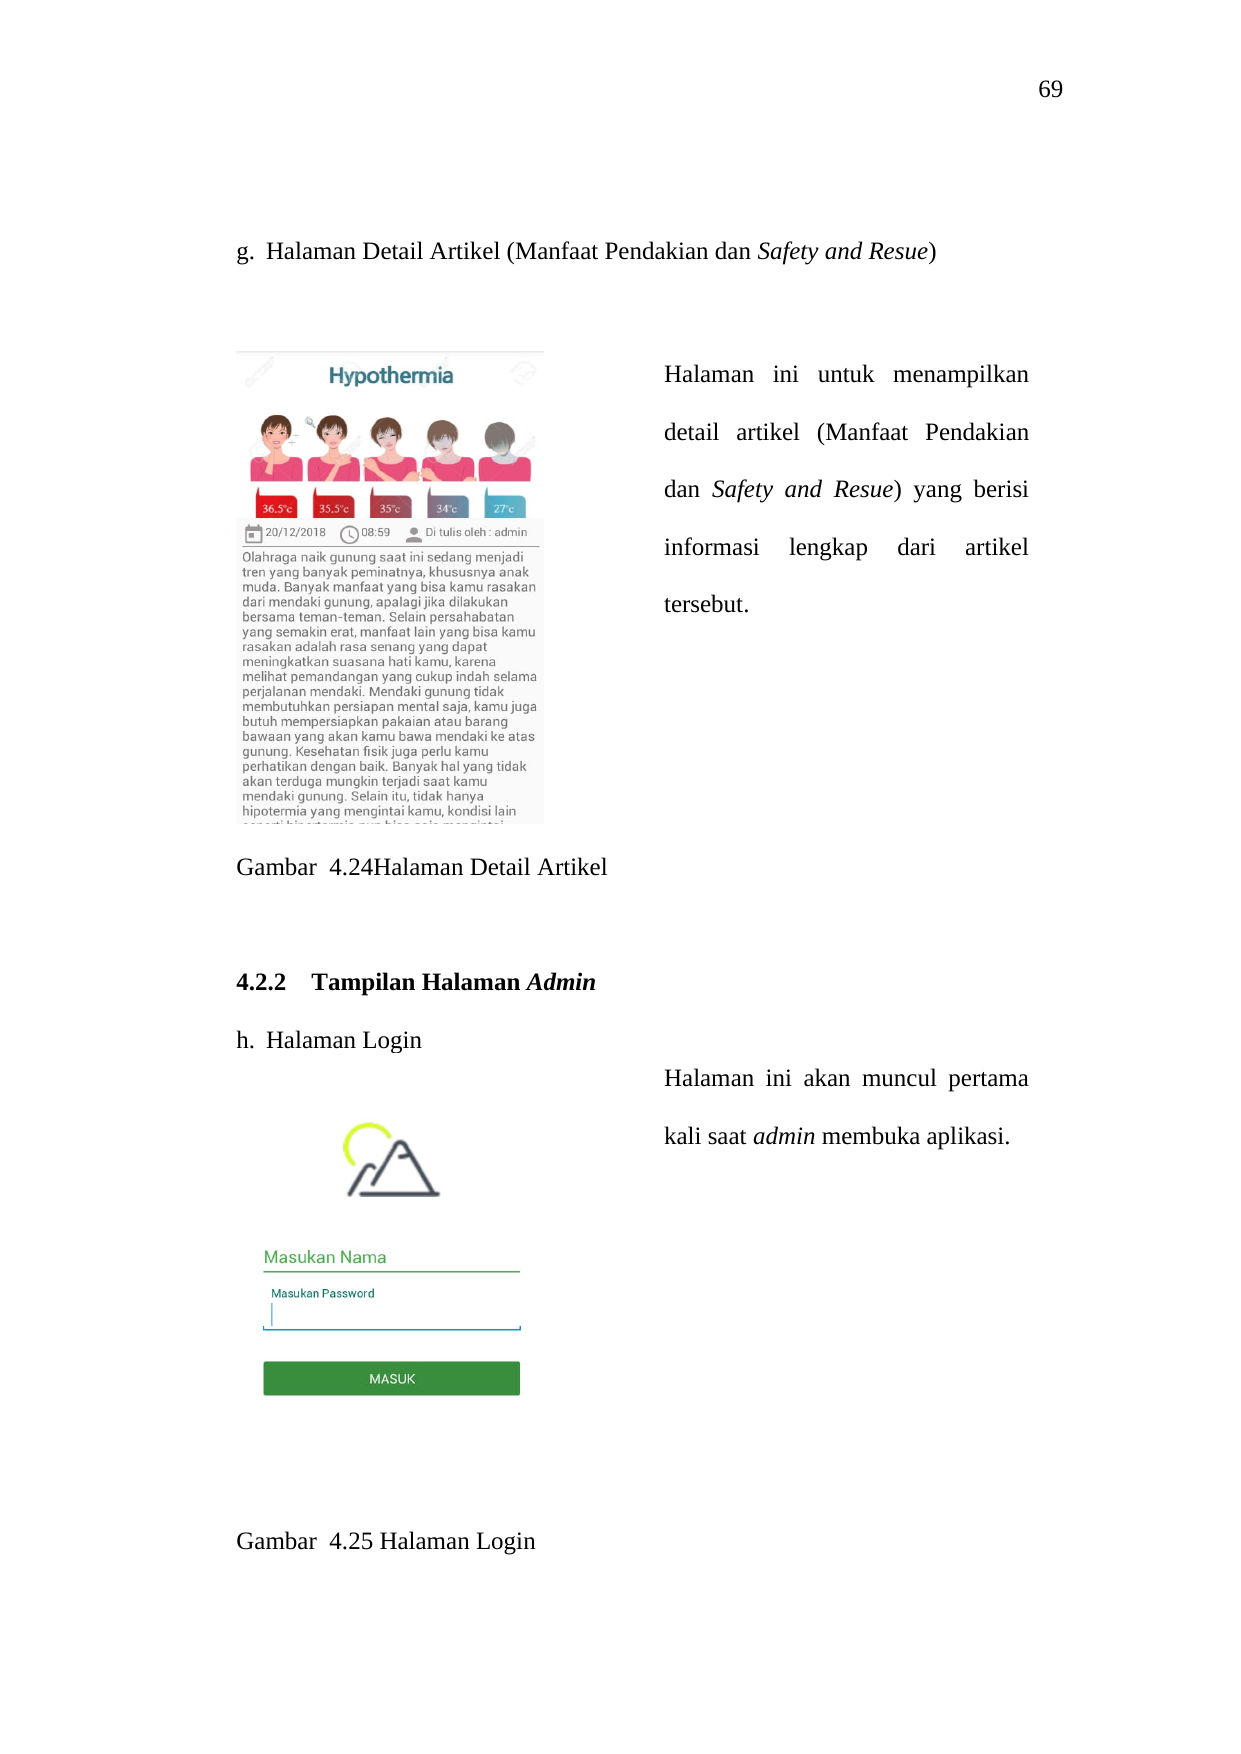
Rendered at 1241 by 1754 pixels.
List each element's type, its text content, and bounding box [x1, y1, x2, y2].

list Halaman Detail Artikel (Manfaat Pendakian dan Safety and Resue) [236, 236, 1063, 265]
text Gambar 4.25 Halaman Login [236, 1526, 1063, 1555]
subtitle Tampilan Halaman Admin [236, 967, 1063, 996]
list Halaman Login [236, 1025, 1063, 1054]
picture [236, 1053, 547, 1526]
text Gambar 4.24Halaman Detail Artikel [236, 852, 1063, 881]
picture [236, 351, 544, 824]
